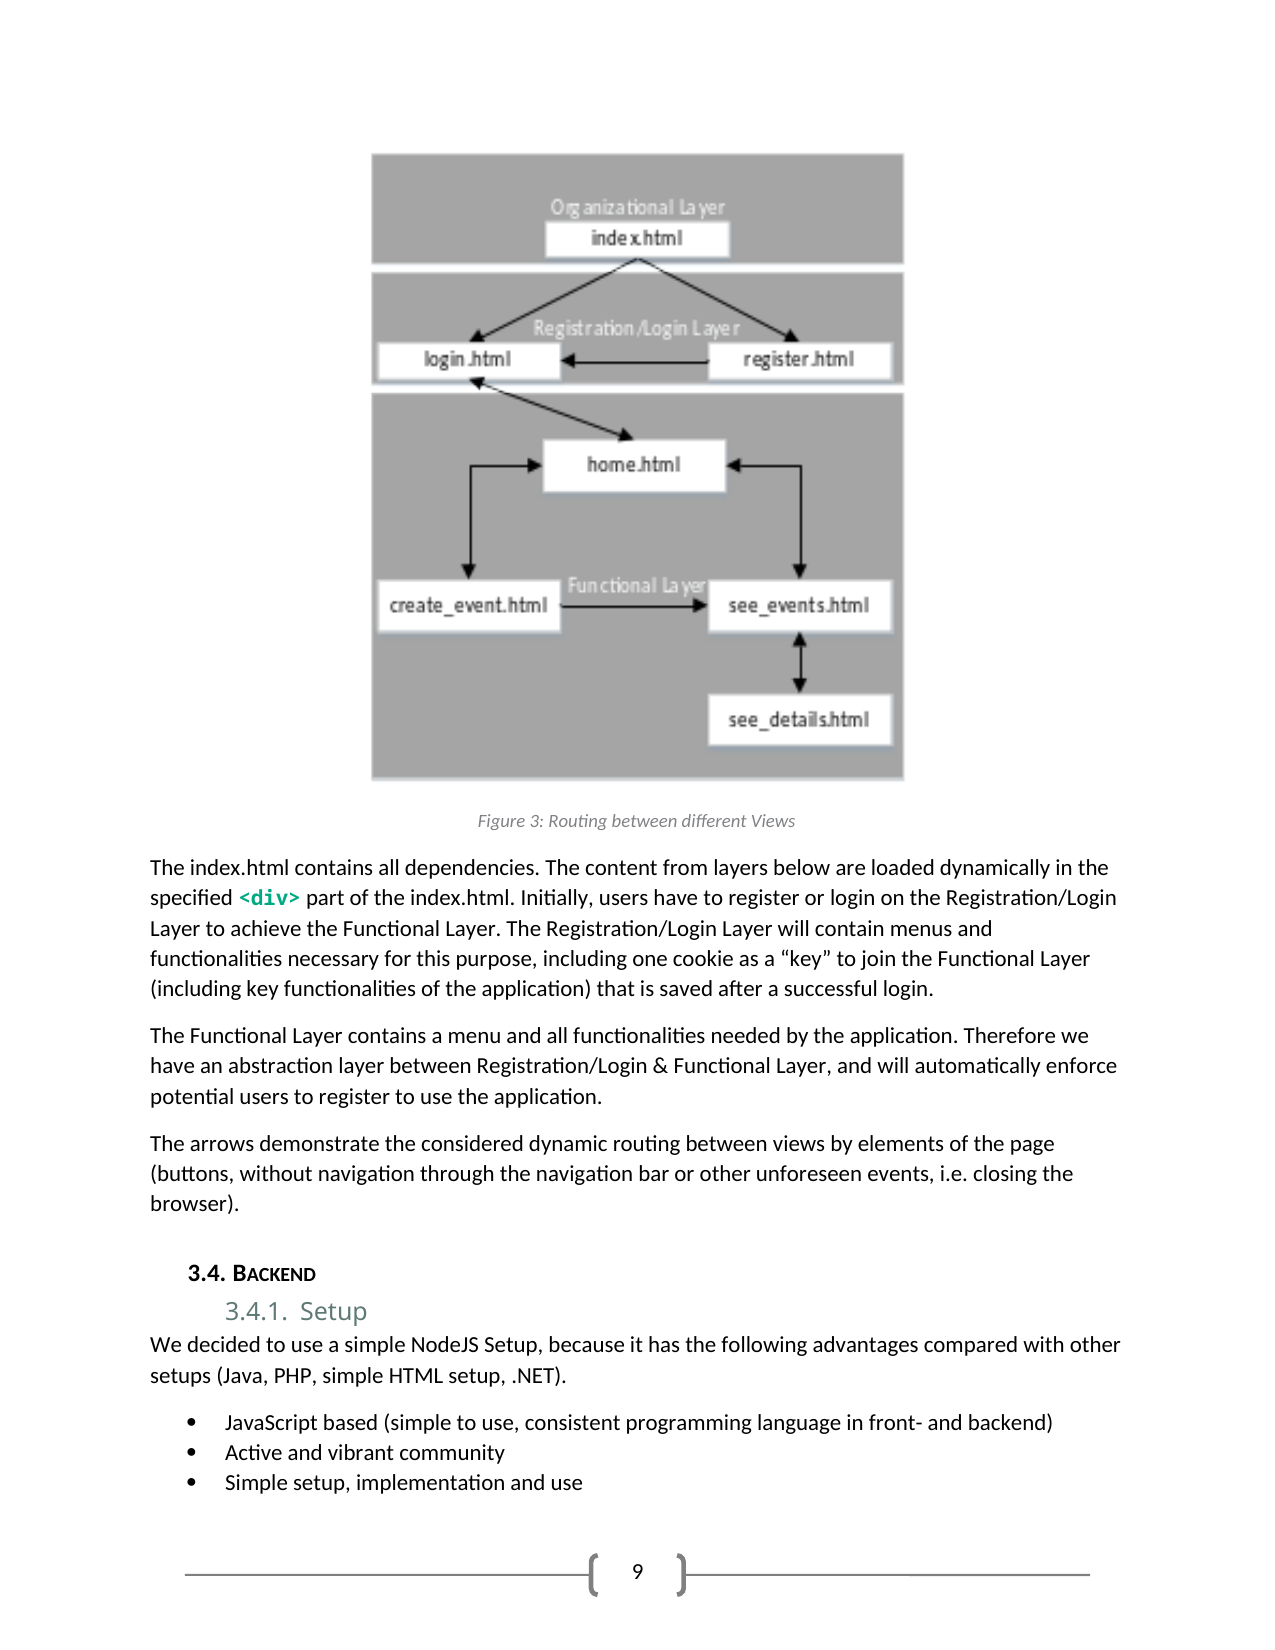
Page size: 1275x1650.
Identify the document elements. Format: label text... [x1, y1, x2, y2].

text The index.html contains all dependencies. The content from layers below are loaded dynamically in the specified <div> part of the index.html. Initially, users have to register or login on the Registration/Login Layer to achieve the Functional Layer. The Registration/Login Layer will contain menus and functionalities necessary for this purpose, including one cookie as a “key” to join the Functional Layer (including key functionalities of the application) that is saved after a successful login. [150, 853, 1125, 1002]
subtitle Backend [187, 1257, 1125, 1287]
list Active and vibrant community [187, 1438, 1125, 1466]
text We decided to use a simple NodeJS Setup, because it has the following advantages compared with other setups (Java, PHP, simple HTML setup, .NET). [150, 1331, 1125, 1389]
list JavaScript based (simple to use, consistent programming language in front- and backend) [187, 1408, 1125, 1436]
text The Functional Layer contains a menu and all functionalities needed by the application. Therefore we have an abstraction layer between Registration/Login & Functional Layer, and will automatically enforce potential users to register to use the application. [150, 1021, 1125, 1110]
subtitle Setup [225, 1294, 1125, 1328]
text The arrows demonstrate the considered dynamic routing between views by elements of the page (buttons, without navigation through the navigation bar or other unforeseen events, i.e. closing the browser). [150, 1129, 1125, 1217]
list Simple setup, implementation and use [187, 1468, 1125, 1496]
